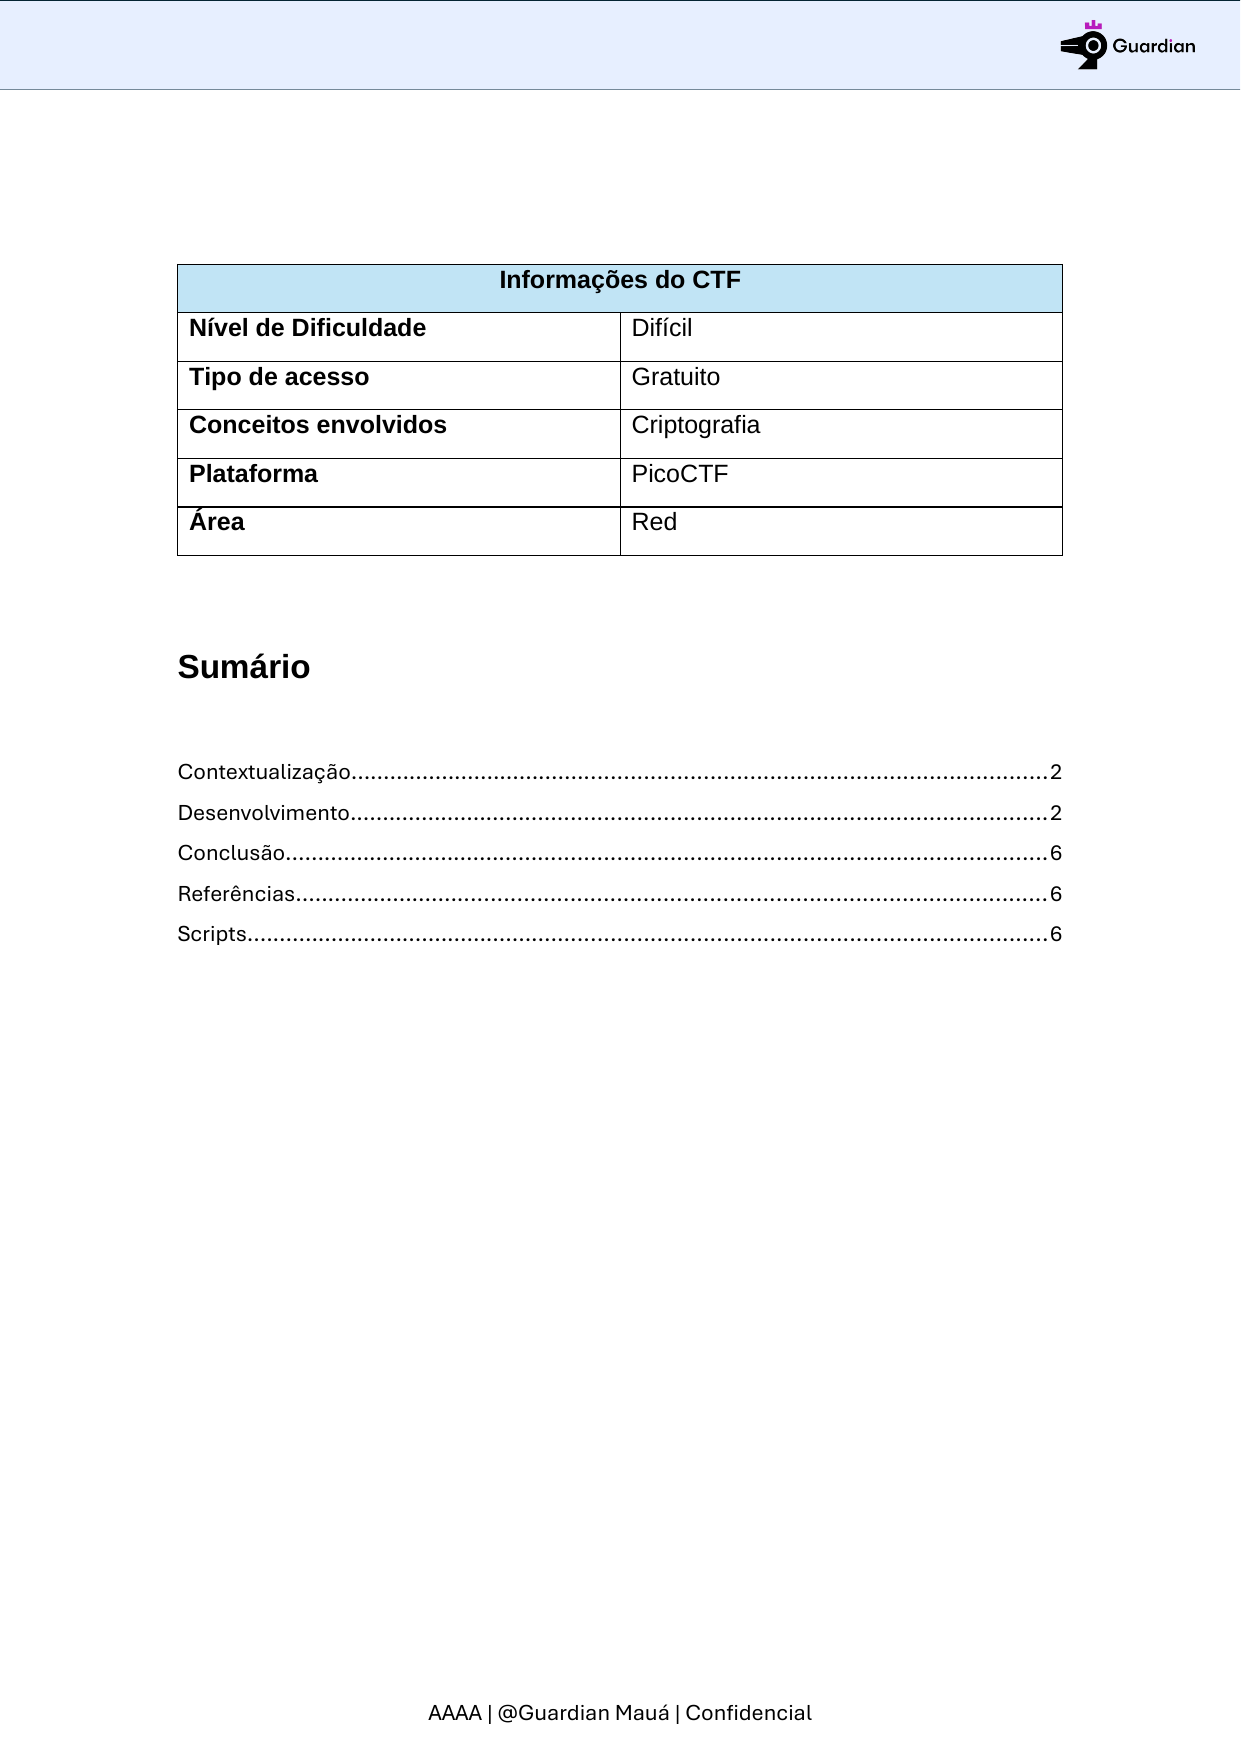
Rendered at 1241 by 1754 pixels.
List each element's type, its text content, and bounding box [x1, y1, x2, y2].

table_cell Red [621, 508, 1062, 555]
table_cell Nível de Dificuldade [178, 313, 620, 361]
table_cell Conceitos envolvidos [178, 410, 620, 458]
table_cell Gratuito [621, 362, 1062, 409]
table_cell PicoCTF [621, 459, 1062, 506]
table_cell Criptografia [621, 410, 1062, 458]
table_header Informações do CTF [178, 265, 1062, 312]
table_cell Tipo de acesso [178, 362, 620, 409]
text Sumário [177, 647, 1063, 686]
table_cell Área [178, 508, 620, 555]
table_cell Plataforma [178, 459, 620, 506]
picture [0, 2, 1241, 90]
table_cell Difícil [621, 313, 1062, 361]
